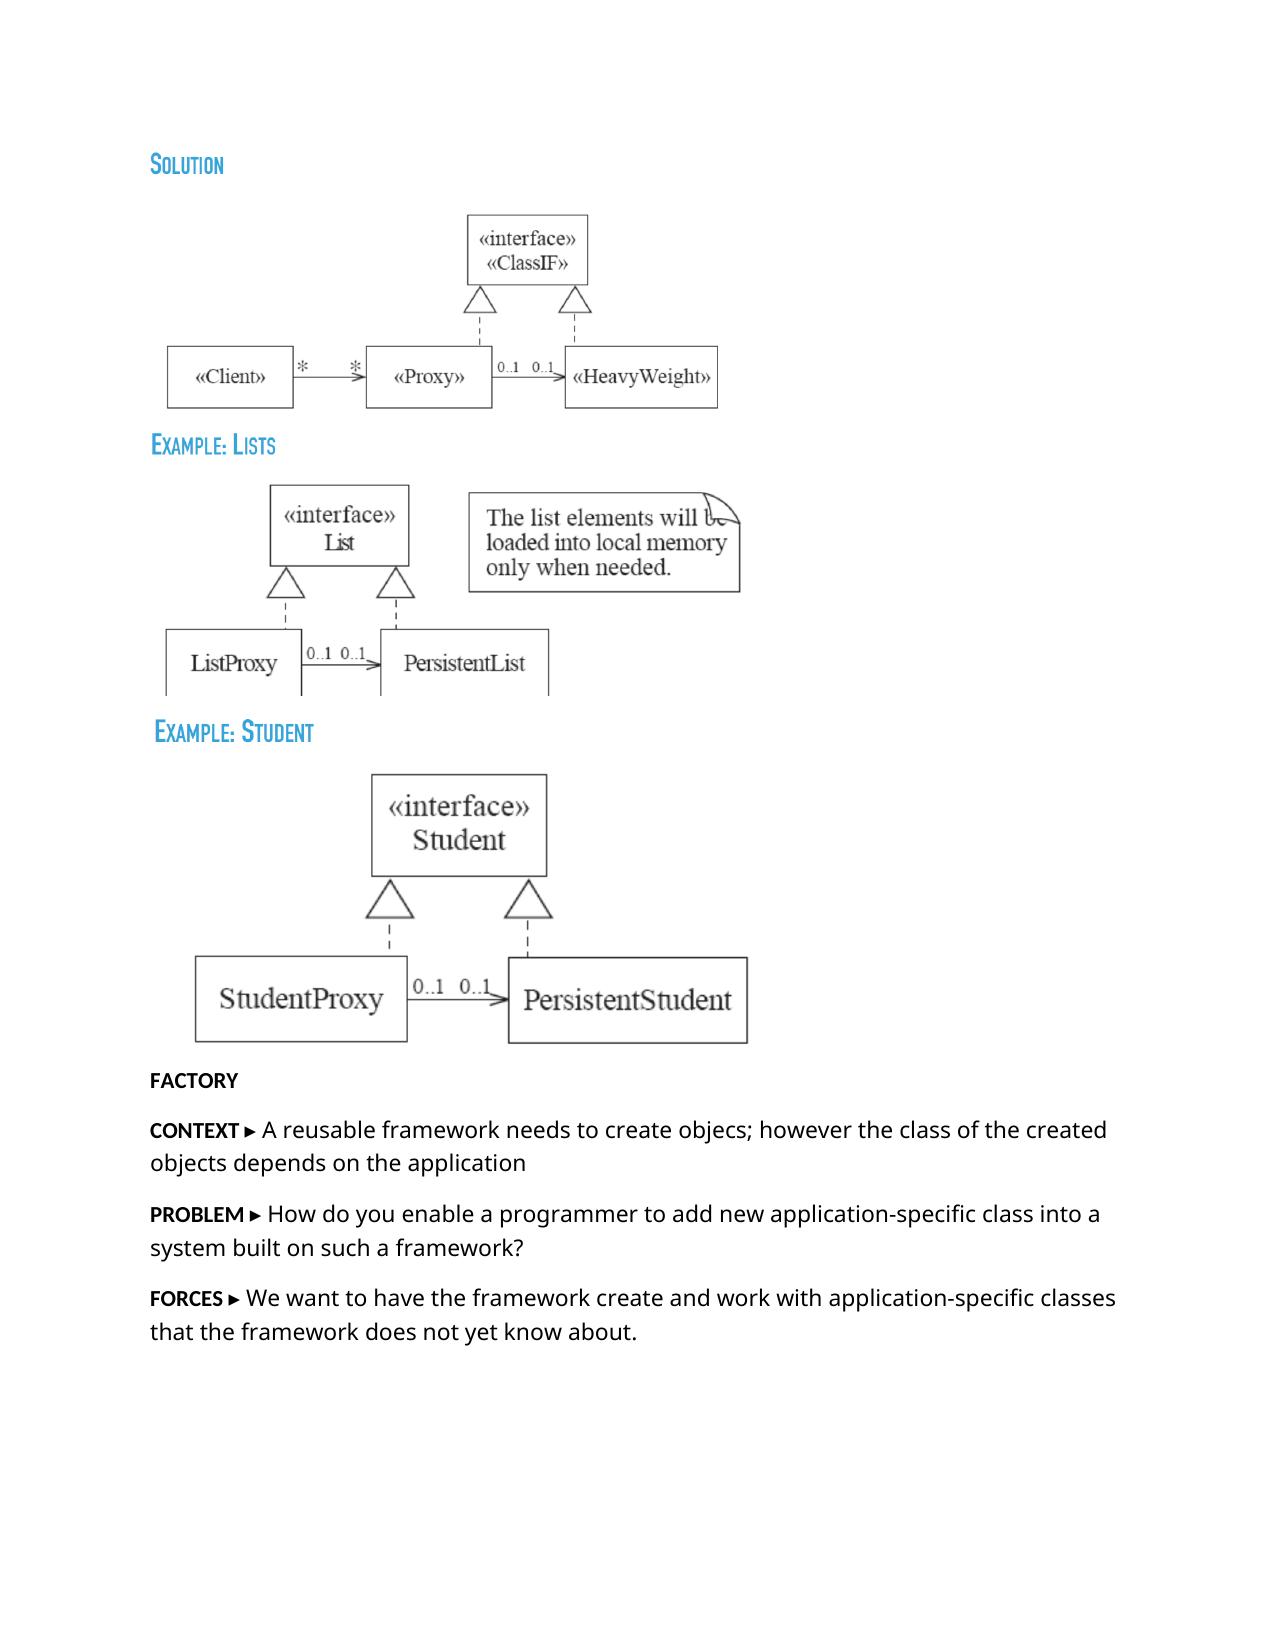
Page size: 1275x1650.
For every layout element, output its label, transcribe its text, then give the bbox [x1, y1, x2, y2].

text FACTORY [150, 1067, 1125, 1095]
text PROBLEM ▸ How do you enable a programmer to add new application-specific class into a system built on such a framework? [150, 1198, 1125, 1263]
picture [150, 430, 743, 696]
picture [150, 150, 718, 412]
text FORCES ▸ We want to have the framework create and work with application-specific classes that the framework does not yet know about. [150, 1282, 1125, 1347]
picture [150, 714, 753, 1048]
text CONTEXT ▸ A reusable framework needs to create objecs; however the class of the created objects depends on the application [150, 1113, 1125, 1178]
